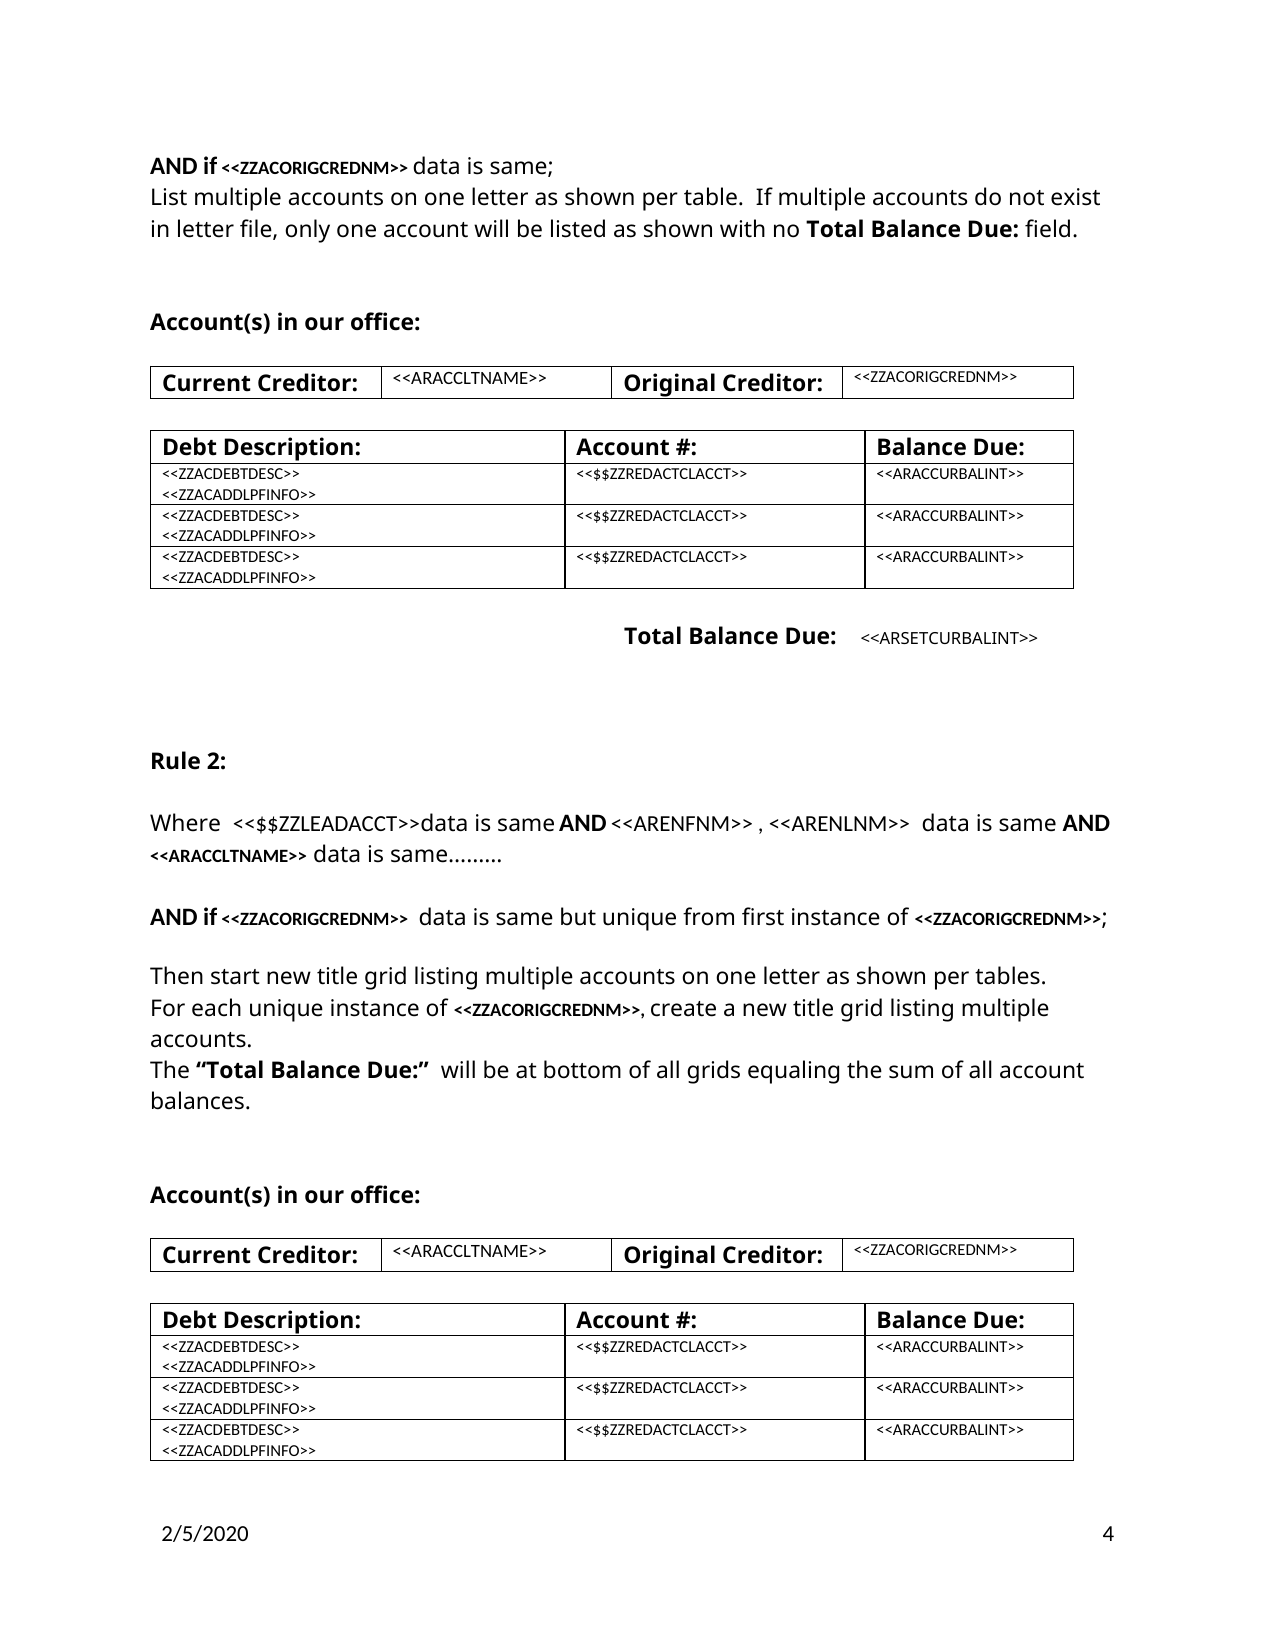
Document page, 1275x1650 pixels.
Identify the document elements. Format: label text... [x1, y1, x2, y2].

table_header <<ARACCLTNAME>> [382, 367, 611, 398]
table_cell <<ARACCURBALINT>> [866, 1420, 1073, 1460]
table_header Account #: [566, 431, 864, 462]
table_cell <<ARACCURBALINT>> [866, 505, 1073, 546]
table_header Debt Description: [151, 1304, 564, 1335]
text AND if <<ZZACORIGCREDNM>> data is same but unique from first instance of <<ZZACORIGCREDNM>>; [150, 901, 1125, 932]
text The “Total Balance Due:” will be at bottom of all grids equaling the sum of all account balances. [150, 1054, 1125, 1116]
table_cell <<ZZACDEBTDESC>> <<ZZACADDLPFINFO>> [151, 464, 564, 504]
table_cell <<ZZACDEBTDESC>> <<ZZACADDLPFINFO>> [151, 547, 564, 587]
table_cell <<$$ZZREDACTCLACCT>> [566, 1420, 864, 1460]
table_cell <<$$ZZREDACTCLACCT>> [566, 547, 864, 587]
table_cell <<ZZACDEBTDESC>> <<ZZACADDLPFINFO>> [151, 1336, 564, 1377]
table_header Account #: [566, 1304, 864, 1335]
table_cell <<$$ZZREDACTCLACCT>> [566, 505, 864, 546]
table_cell <<$$ZZREDACTCLACCT>> [566, 464, 864, 504]
text Rule 2: [150, 745, 1125, 776]
text Total Balance Due: <<ARSETCURBALINT>> [150, 620, 1125, 651]
table_cell <<$$ZZREDACTCLACCT>> [566, 1336, 864, 1377]
table_header <<ZZACORIGCREDNM>> [843, 367, 1073, 398]
table_cell <<ZZACDEBTDESC>> <<ZZACADDLPFINFO>> [151, 1378, 564, 1418]
table_cell <<ZZACDEBTDESC>> <<ZZACADDLPFINFO>> [151, 505, 564, 546]
table_header Original Creditor: [612, 1239, 842, 1271]
text Then start new title grid listing multiple accounts on one letter as shown per tables. [150, 960, 1125, 991]
text For each unique instance of <<ZZACORIGCREDNM>>, create a new title grid listing multiple accounts. [150, 991, 1125, 1054]
text List multiple accounts on one letter as shown per table. If multiple accounts do not exist in letter file, only one account will be listed as shown with no Total Balance Due: field. [150, 181, 1125, 244]
table_header Current Creditor: [151, 367, 381, 398]
table_cell <<ZZACDEBTDESC>> <<ZZACADDLPFINFO>> [151, 1420, 564, 1460]
text Account(s) in our office: [150, 306, 1125, 337]
table_header <<ARACCLTNAME>> [382, 1239, 611, 1271]
table_header <<ZZACORIGCREDNM>> [843, 1239, 1073, 1271]
table_header Balance Due: [866, 1304, 1073, 1335]
text Where <<$$ZZLEADACCT>>data is same AND <<ARENFNM>> , <<ARENLNM>> data is same AND <<ARACCLTNAME>> data is same……… [150, 807, 1125, 870]
table_header Debt Description: [151, 431, 564, 462]
table_cell <<ARACCURBALINT>> [866, 464, 1073, 504]
table_header Current Creditor: [151, 1239, 381, 1271]
table_cell <<ARACCURBALINT>> [866, 1378, 1073, 1418]
text Account(s) in our office: [150, 1179, 1125, 1210]
table_header Balance Due: [866, 431, 1073, 462]
table_cell <<ARACCURBALINT>> [866, 1336, 1073, 1377]
table_cell <<$$ZZREDACTCLACCT>> [566, 1378, 864, 1418]
text AND if <<ZZACORIGCREDNM>> data is same; [150, 150, 1125, 181]
table_header Original Creditor: [612, 367, 842, 398]
table_cell <<ARACCURBALINT>> [866, 547, 1073, 587]
